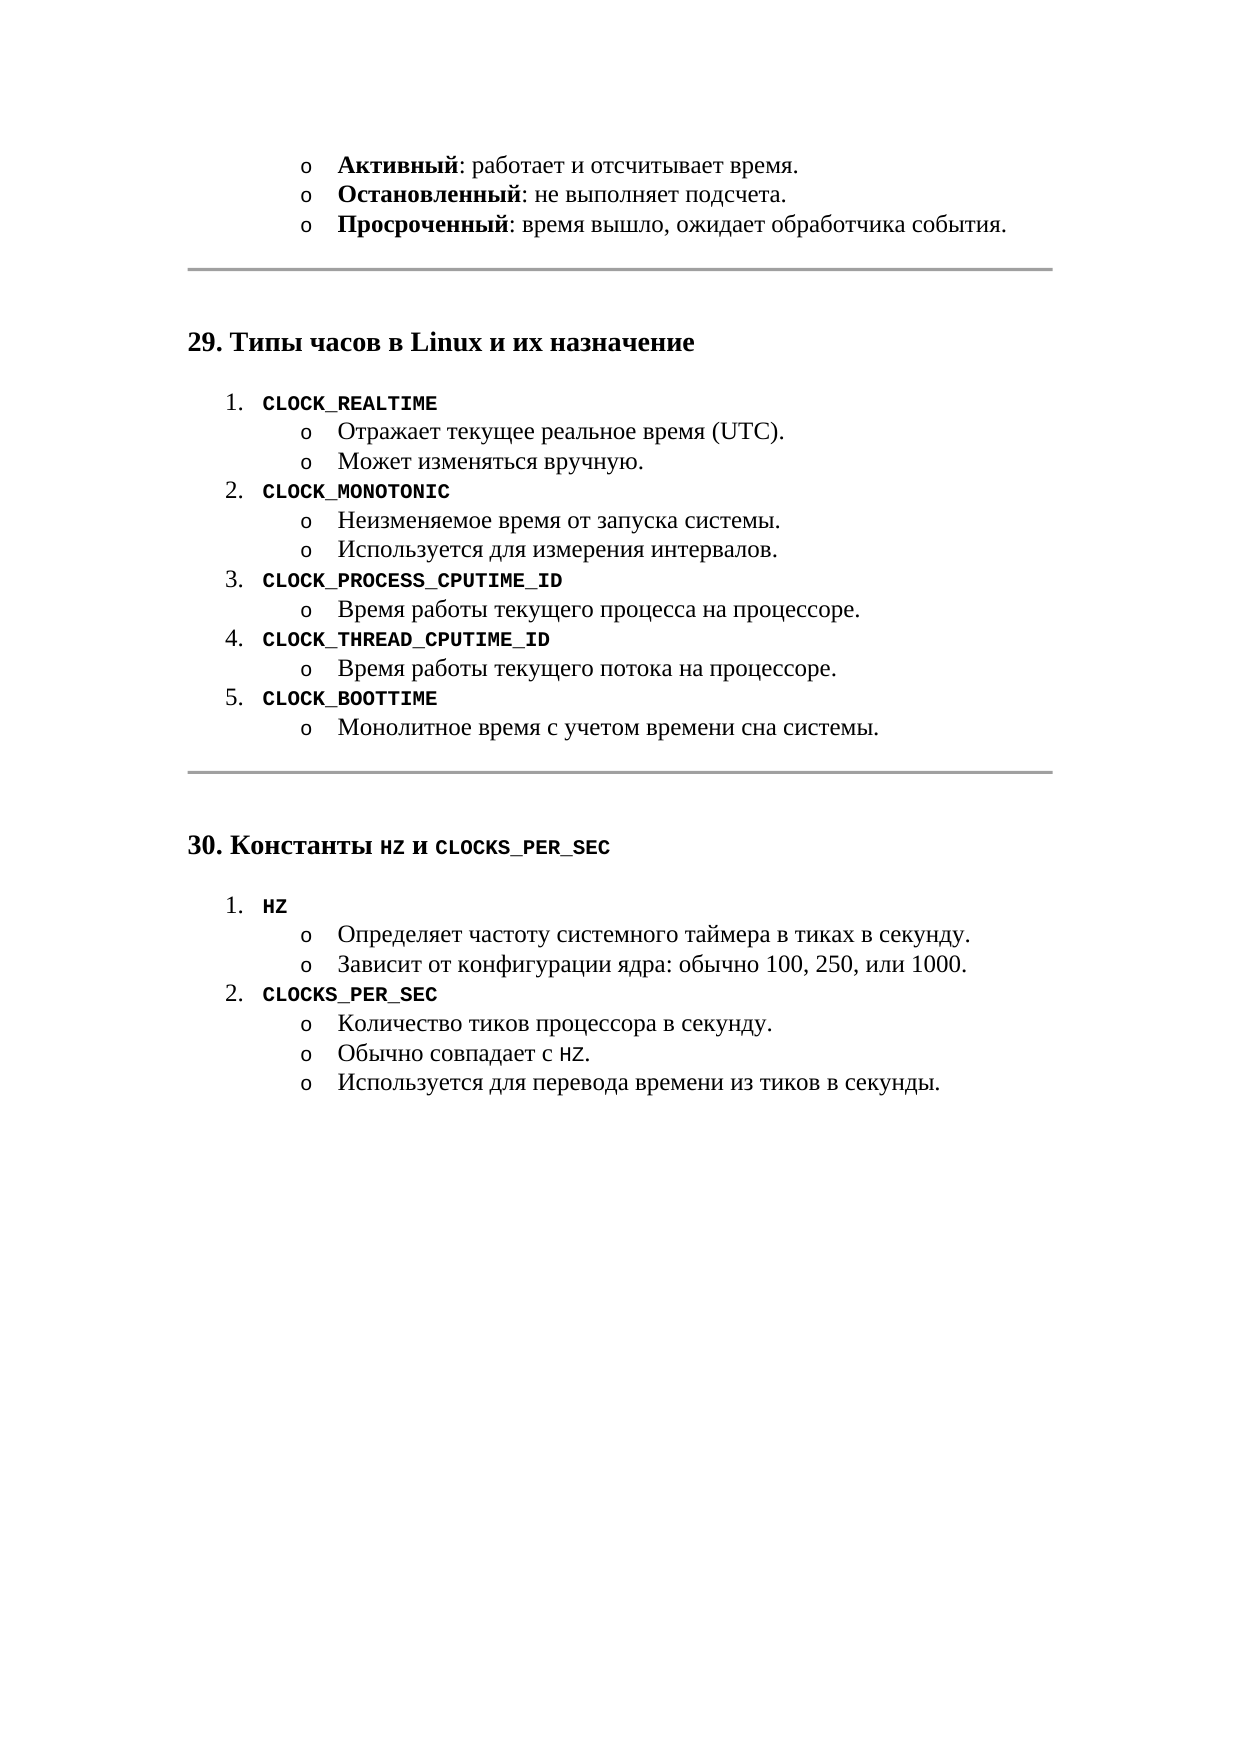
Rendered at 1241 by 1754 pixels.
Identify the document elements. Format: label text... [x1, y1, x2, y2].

list HZ [225, 890, 1053, 919]
text 30. Константы HZ и CLOCKS_PER_SEC [187, 828, 1053, 861]
list Определяет частоту системного таймера в тиках в секунду. [300, 919, 1053, 949]
list Остановленный: не выполняет подсчета. [300, 179, 1053, 209]
list Монолитное время с учетом времени сна системы. [300, 712, 1053, 742]
list Используется для измерения интервалов. [300, 534, 1053, 564]
list Используется для перевода времени из тиков в секунды. [300, 1067, 1053, 1097]
list Активный: работает и отсчитывает время. [300, 150, 1053, 179]
list CLOCKS_PER_SEC [225, 978, 1053, 1008]
text 29. Типы часов в Linux и их назначение [187, 325, 1053, 357]
list CLOCK_PROCESS_CPUTIME_ID [225, 564, 1053, 594]
list Обычно совпадает с HZ. [300, 1038, 1053, 1067]
list Неизменяемое время от запуска системы. [300, 505, 1053, 534]
list CLOCK_BOOTTIME [225, 682, 1053, 712]
list CLOCK_REALTIME [225, 387, 1053, 416]
list CLOCK_THREAD_CPUTIME_ID [225, 623, 1053, 653]
list CLOCK_MONOTONIC [225, 475, 1053, 505]
list Зависит от конфигурации ядра: обычно 100, 250, или 1000. [300, 949, 1053, 978]
list Может изменяться вручную. [300, 446, 1053, 475]
list Время работы текущего процесса на процессоре. [300, 594, 1053, 623]
list Просроченный: время вышло, ожидает обработчика события. [300, 209, 1053, 239]
list Время работы текущего потока на процессоре. [300, 653, 1053, 682]
list Количество тиков процессора в секунду. [300, 1008, 1053, 1038]
list Отражает текущее реальное время (UTC). [300, 416, 1053, 446]
